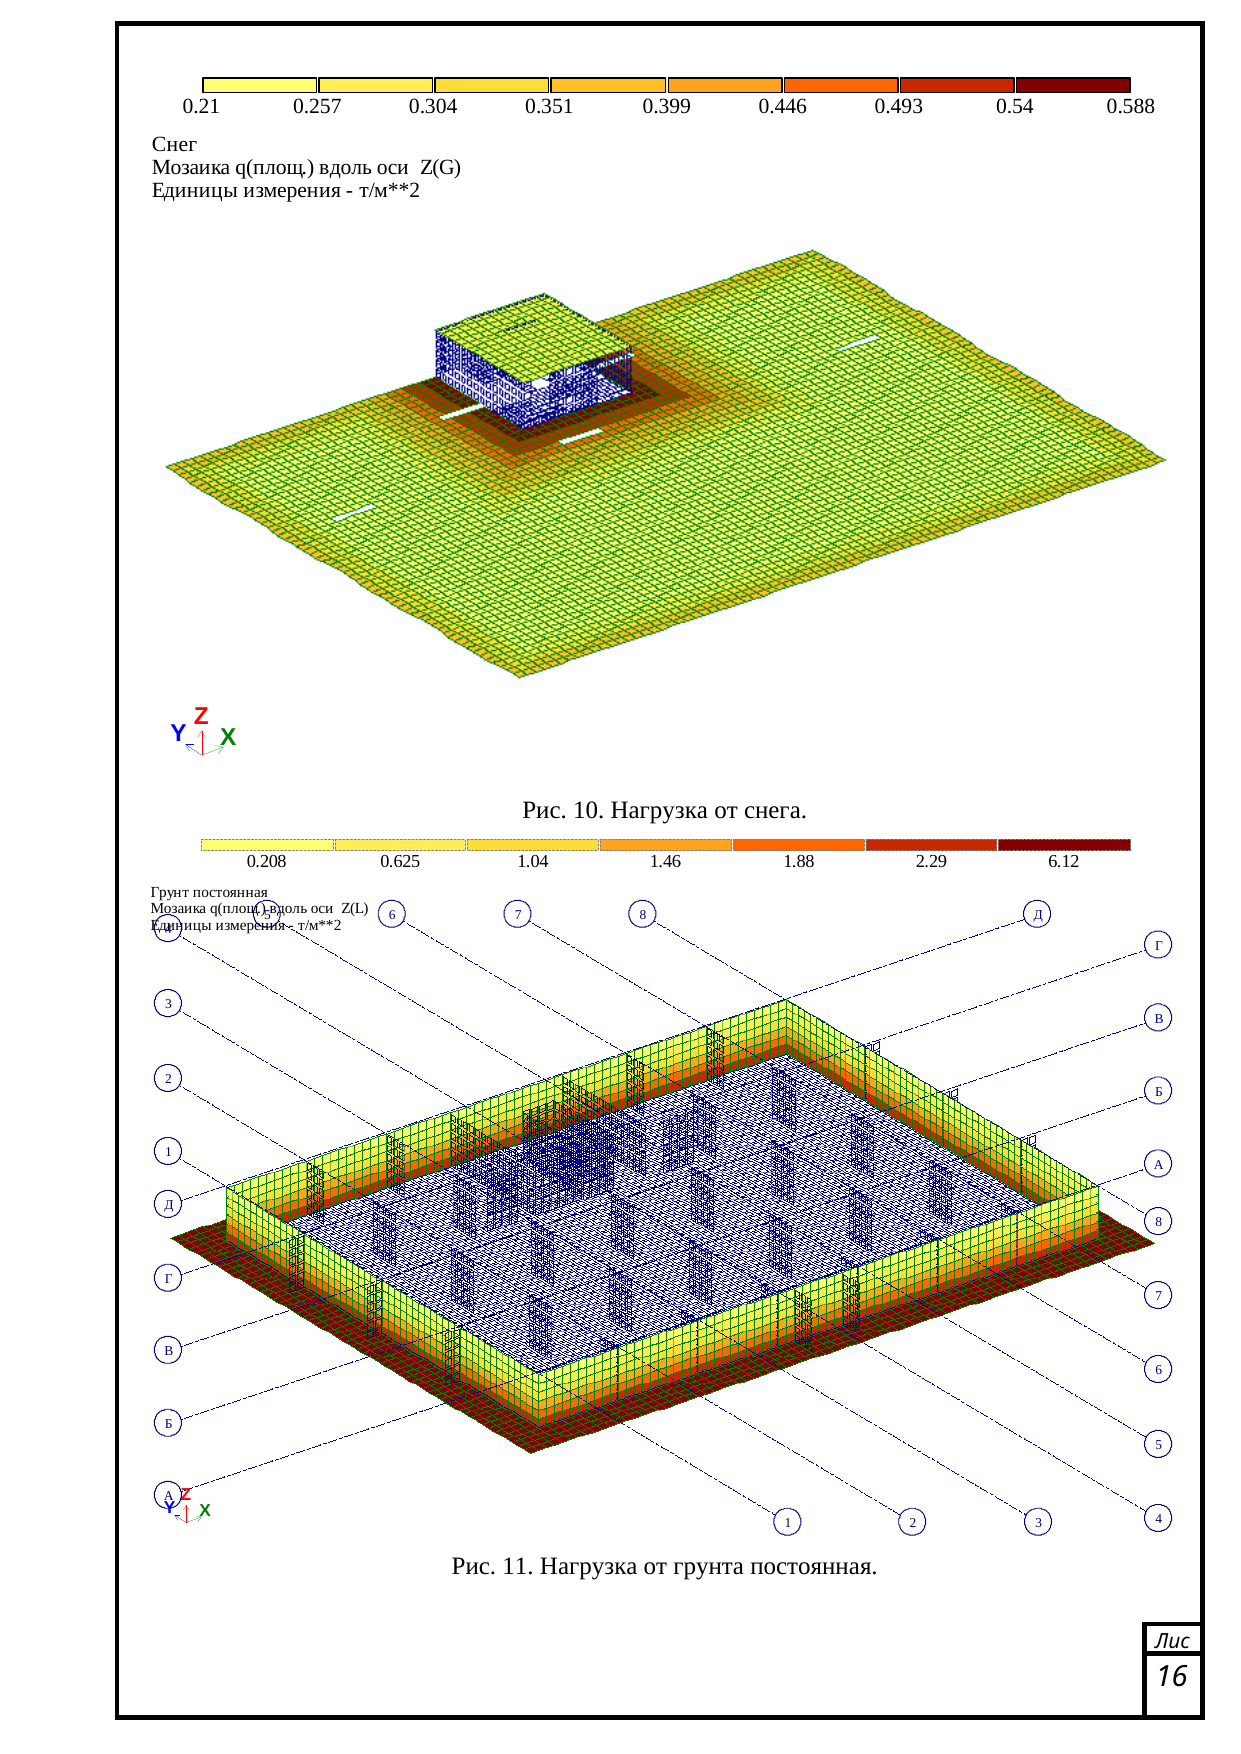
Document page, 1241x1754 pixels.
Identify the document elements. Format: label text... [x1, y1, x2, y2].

text Рис. 10. Нагрузка от снега. [148, 796, 1181, 824]
text Рис. 11. Нагрузка от грунта постоянная. [148, 1551, 1181, 1580]
